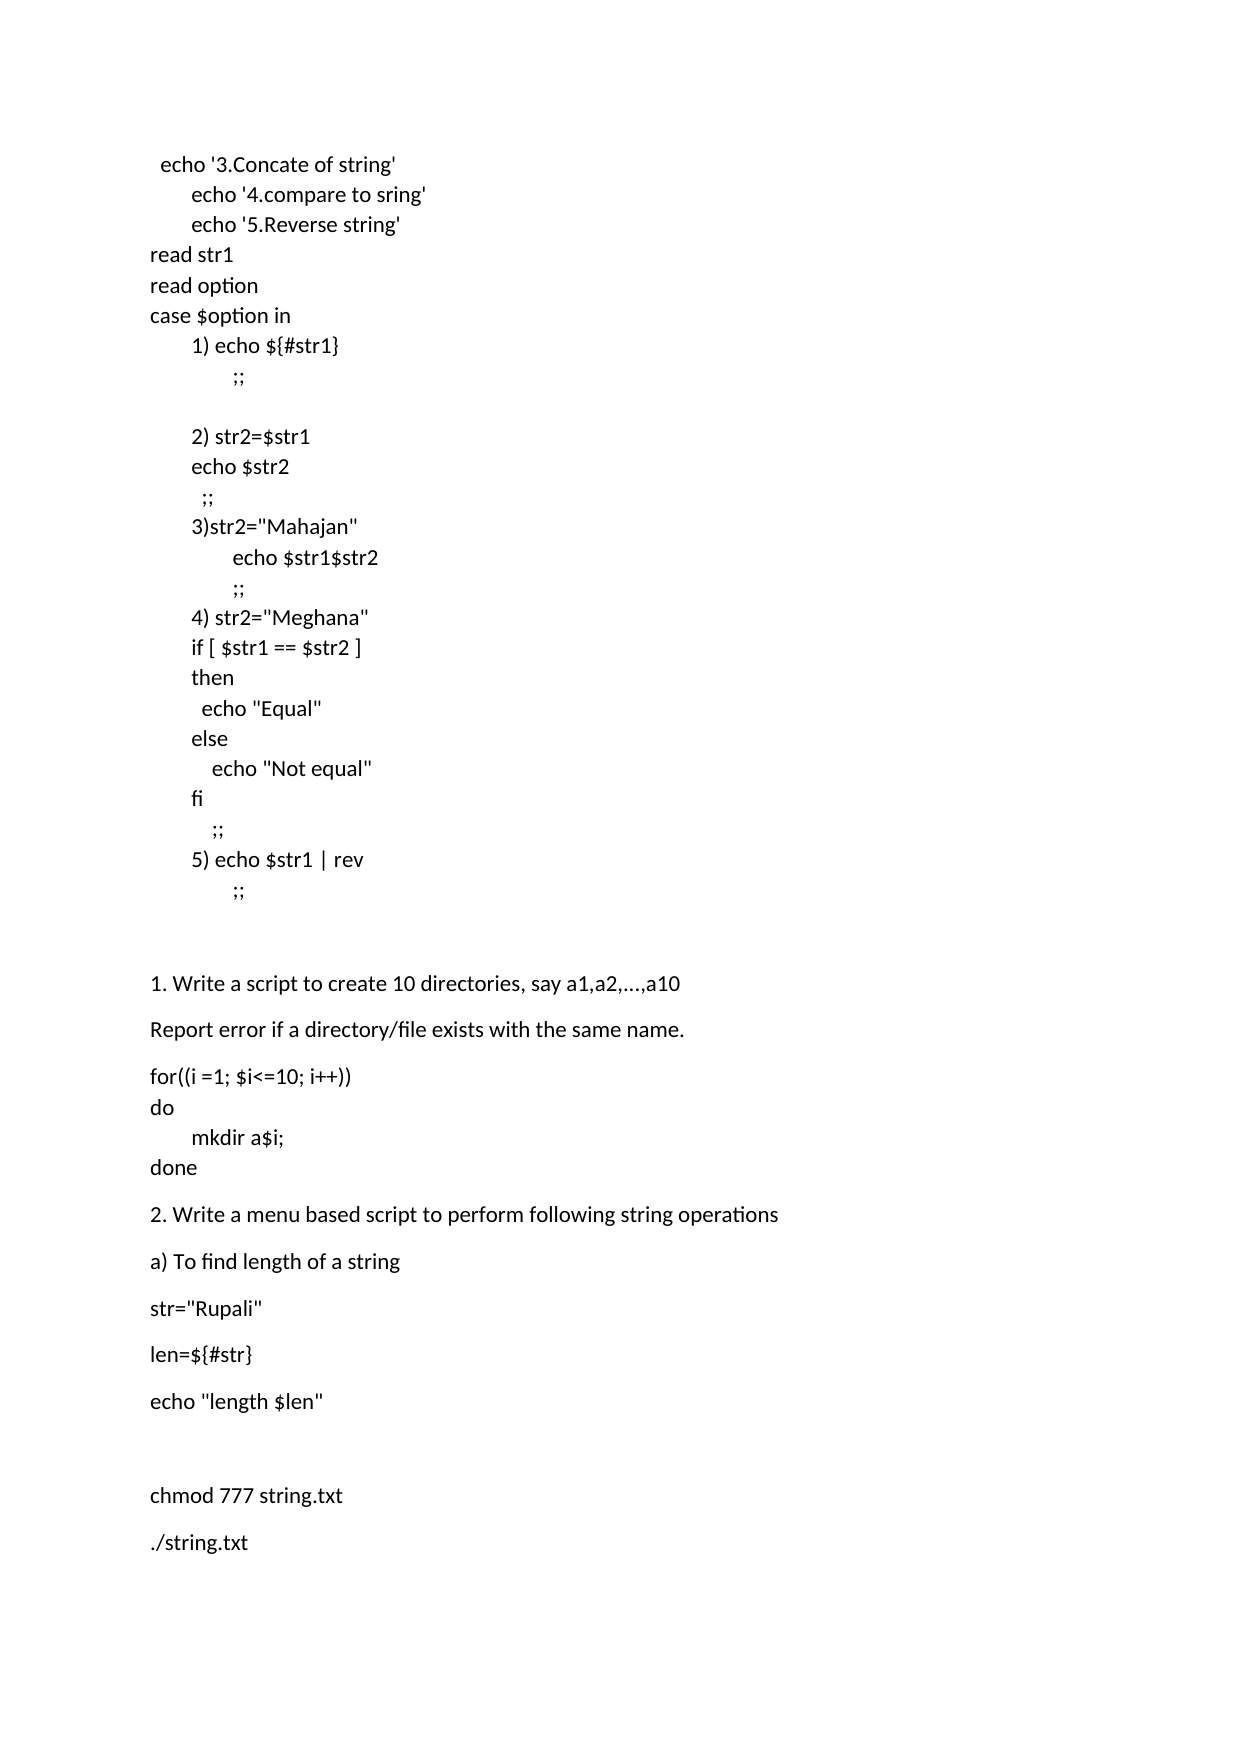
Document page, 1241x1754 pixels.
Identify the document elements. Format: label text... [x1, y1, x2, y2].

text Report error if a directory/file exists with the same name. [150, 1016, 1090, 1044]
text str="Rupali" [150, 1294, 1090, 1322]
text len=${#str} [150, 1341, 1090, 1369]
text for((i =1; $i<=10; i++)) do mkdir a$i; done [150, 1062, 1090, 1181]
text echo "length $len" [150, 1387, 1090, 1416]
text a) To find length of a string [150, 1247, 1090, 1275]
text 1. Write a script to create 10 directories, say a1,a2,...,a10 [150, 969, 1090, 997]
text chmod 777 string.txt [150, 1481, 1090, 1509]
text 2. Write a menu based script to perform following string operations [150, 1200, 1090, 1228]
text ./string.txt [150, 1528, 1090, 1556]
text echo '3.Concate of string' echo '4.compare to sring' echo '5.Reverse string' read str1 read option case $option in 1) echo ${#str1} ;; 2) str2=$str1 echo $str2 ;; 3)str2="Mahajan" echo $str1$str2 ;; 4) str2="Meghana" if [ $str1 == $str2 ] then echo "Equal" else echo "Not equal" fi ;; 5) echo $str1 | rev ;; [150, 150, 1090, 903]
